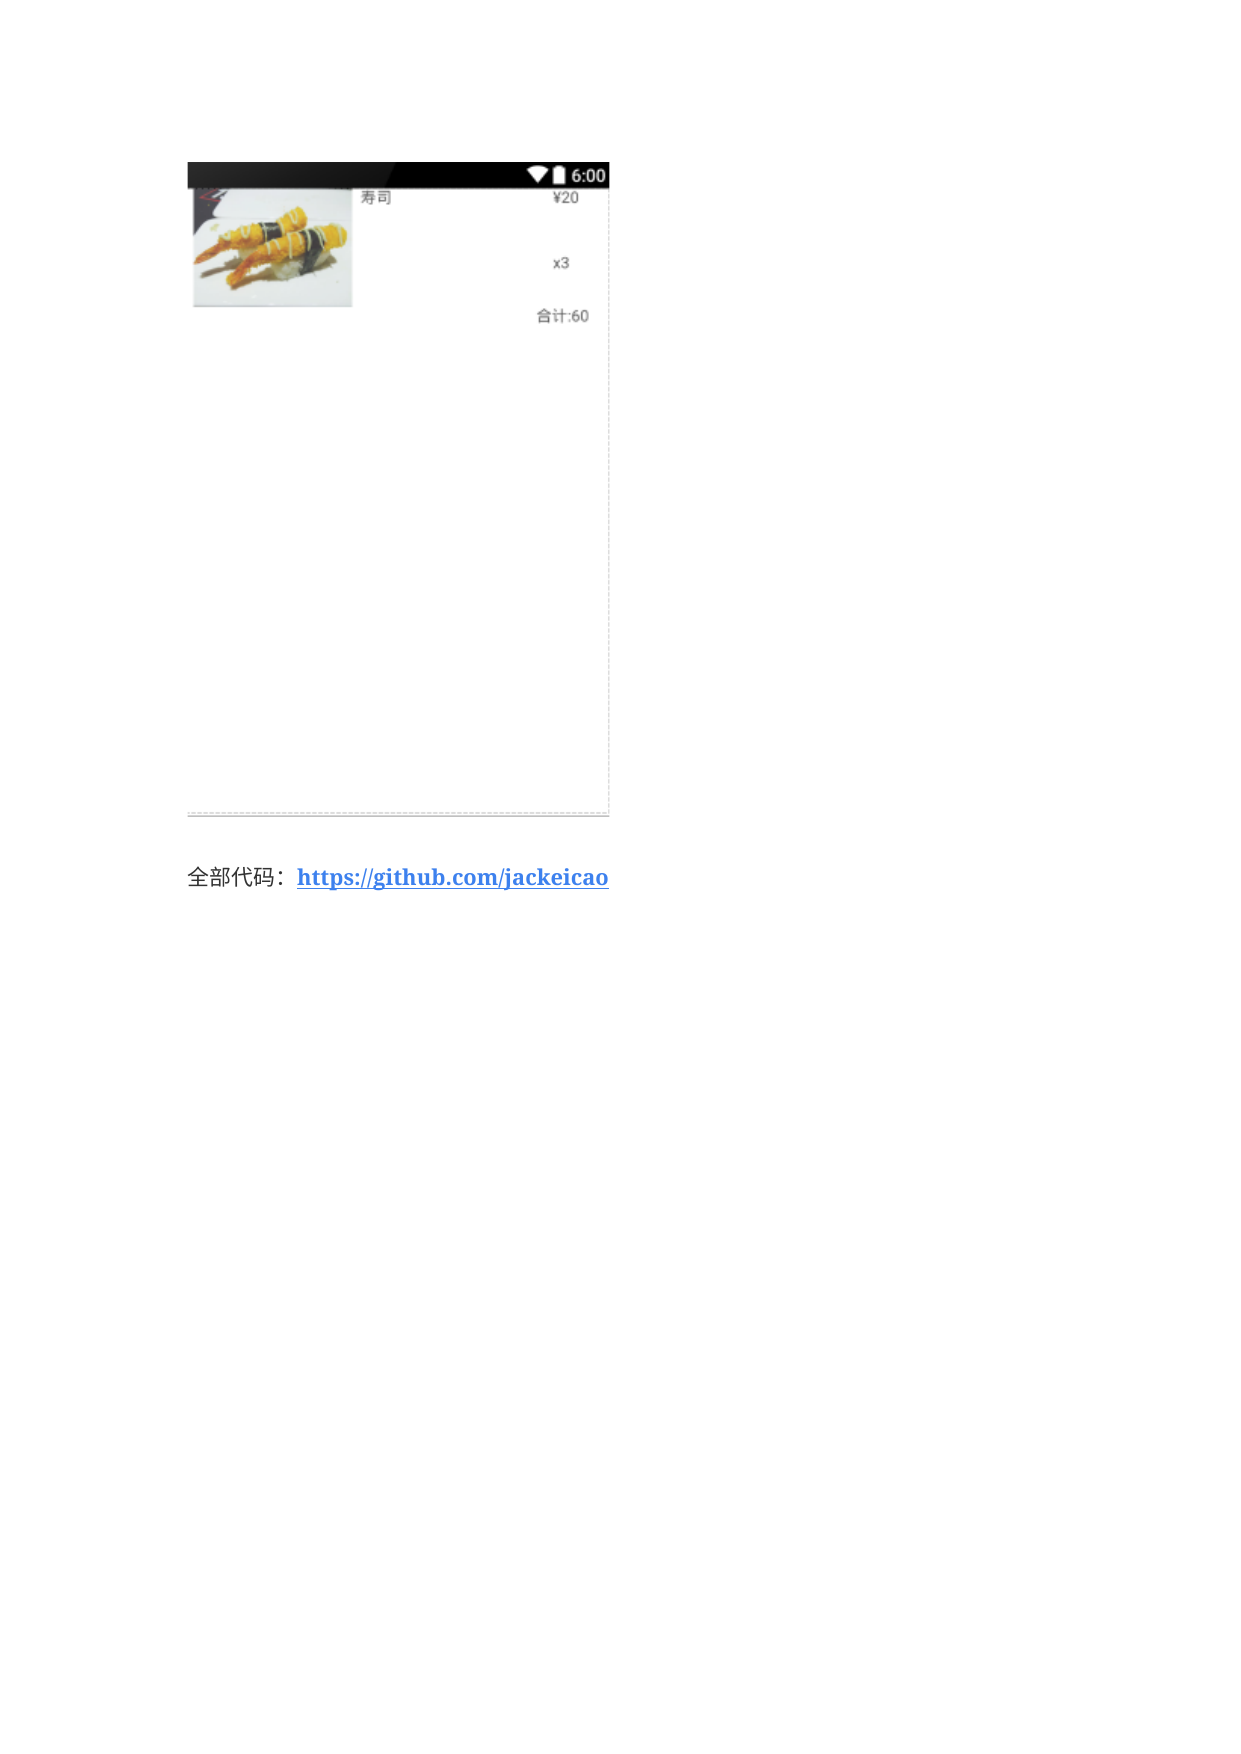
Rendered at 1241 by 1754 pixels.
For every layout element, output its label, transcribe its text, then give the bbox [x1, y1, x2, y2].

picture [187, 162, 610, 817]
text 全部代码：https://github.com/jackeicao [187, 860, 1053, 893]
